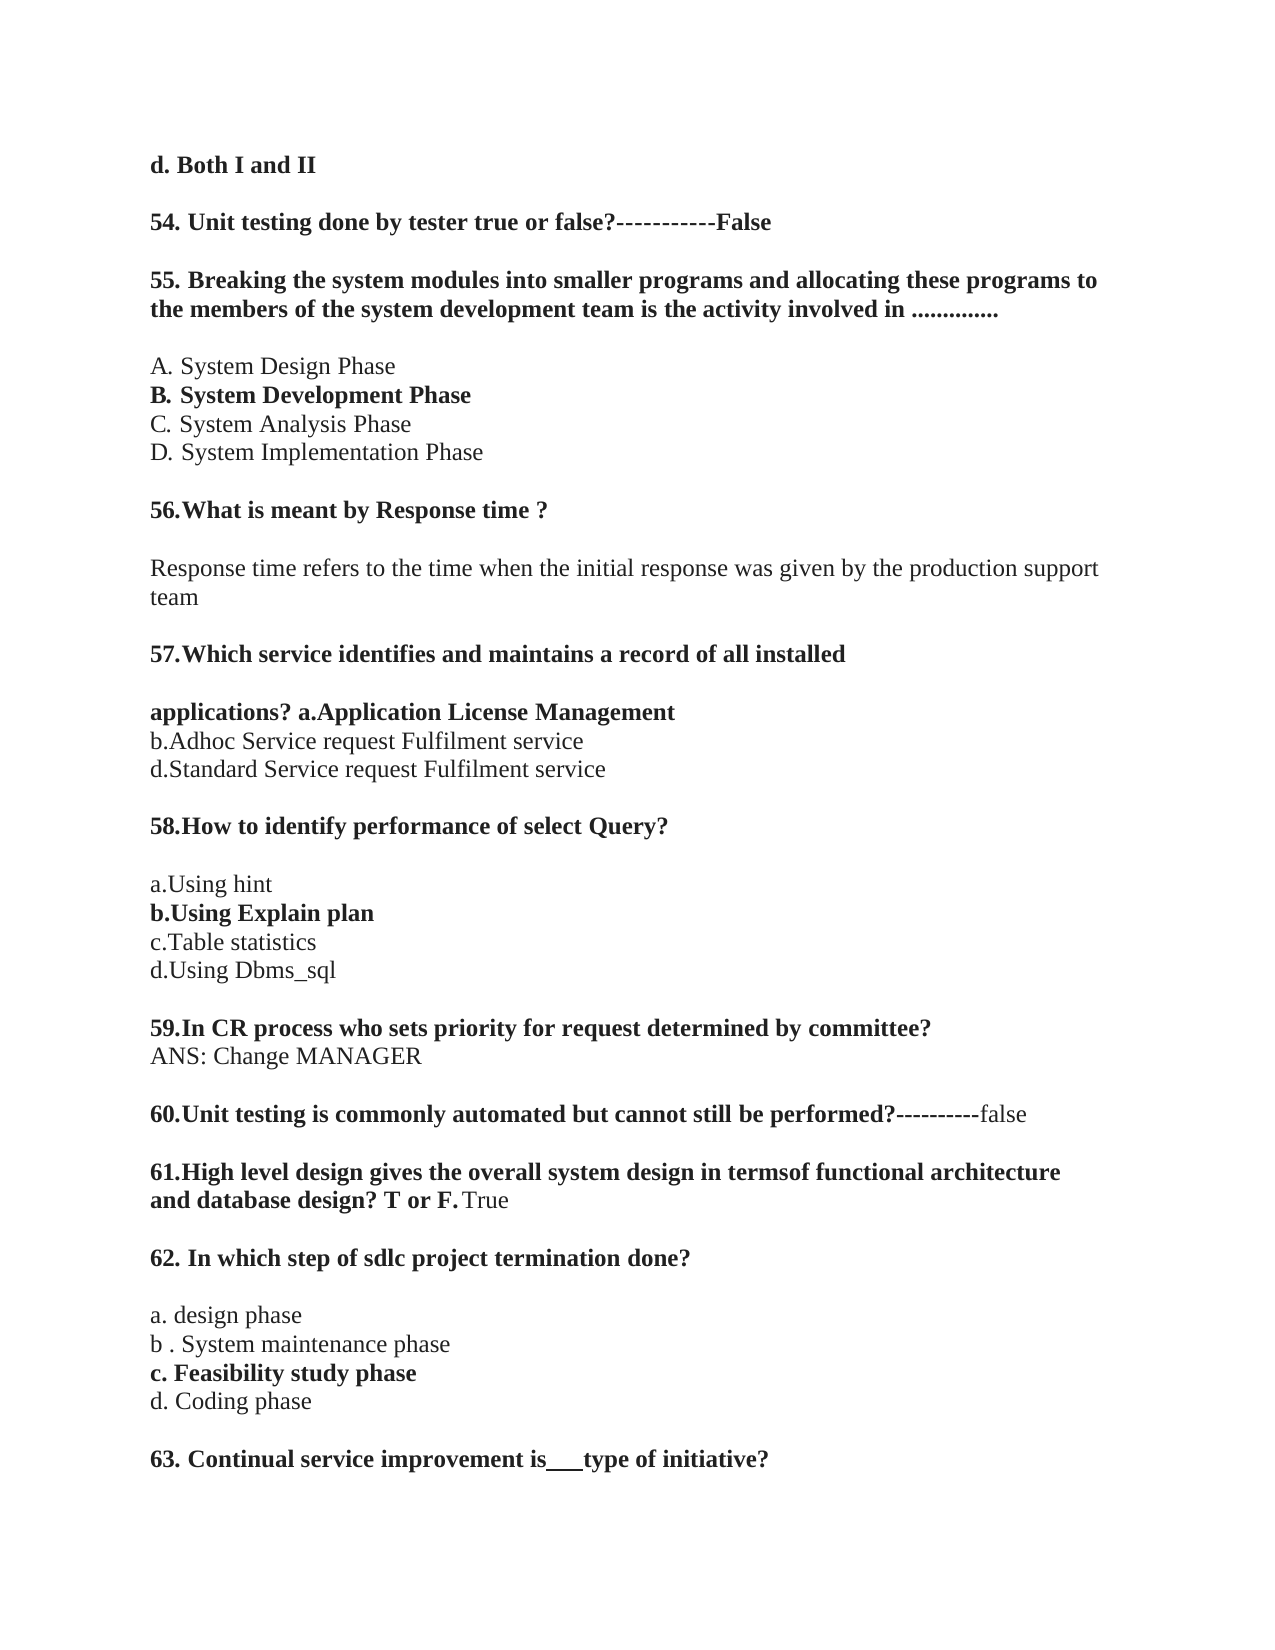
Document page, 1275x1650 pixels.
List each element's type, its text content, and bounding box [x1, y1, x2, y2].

list In which step of sdlc project termination done? [150, 1243, 1135, 1272]
text Response time refers to the time when the initial response was given by the production support team [150, 553, 1135, 610]
text b.Adhoc Service request Fulfilment service [150, 732, 1135, 754]
text b.Using Explain plan c.Table statistics d.Using Dbms_sql [150, 898, 377, 984]
text a.Using hint [150, 869, 1135, 898]
text c. Feasibility study phase [150, 1358, 1135, 1387]
text d. Coding phase [150, 1387, 1135, 1415]
text b . System maintenance phase [150, 1329, 1135, 1358]
list Which service identifies and maintains a record of all installed applications? a.Application License Management [150, 616, 993, 732]
list System Implementation Phase [150, 438, 1135, 467]
list Breaking the system modules into smaller programs and allocating these programs to the members of the system development team is the activity involved in .............. [150, 265, 1098, 323]
list How to identify performance of select Query? [150, 811, 1135, 840]
list What is meant by Response time ? [150, 495, 1135, 524]
list System Development Phase [150, 381, 1135, 409]
list Both I and II [150, 150, 1135, 179]
list Continual service improvement is type of initiative? [150, 1444, 1135, 1473]
list System Design Phase [150, 351, 1135, 380]
text ANS: Change MANAGER [150, 1042, 1135, 1070]
text d.Standard Service request Fulfilment service [150, 754, 1135, 783]
list High level design gives the overall system design in termsof functional architecture and database design? T or F True [150, 1157, 1107, 1214]
list In CR process who sets priority for request determined by committee? [150, 1013, 1135, 1042]
list Unit testing is commonly automated but cannot still be performed? false [150, 1099, 1135, 1128]
list System Analysis Phase [150, 409, 1135, 438]
list Unit testing done by tester true or false? False [150, 207, 1135, 236]
text a. design phase [150, 1301, 1135, 1329]
